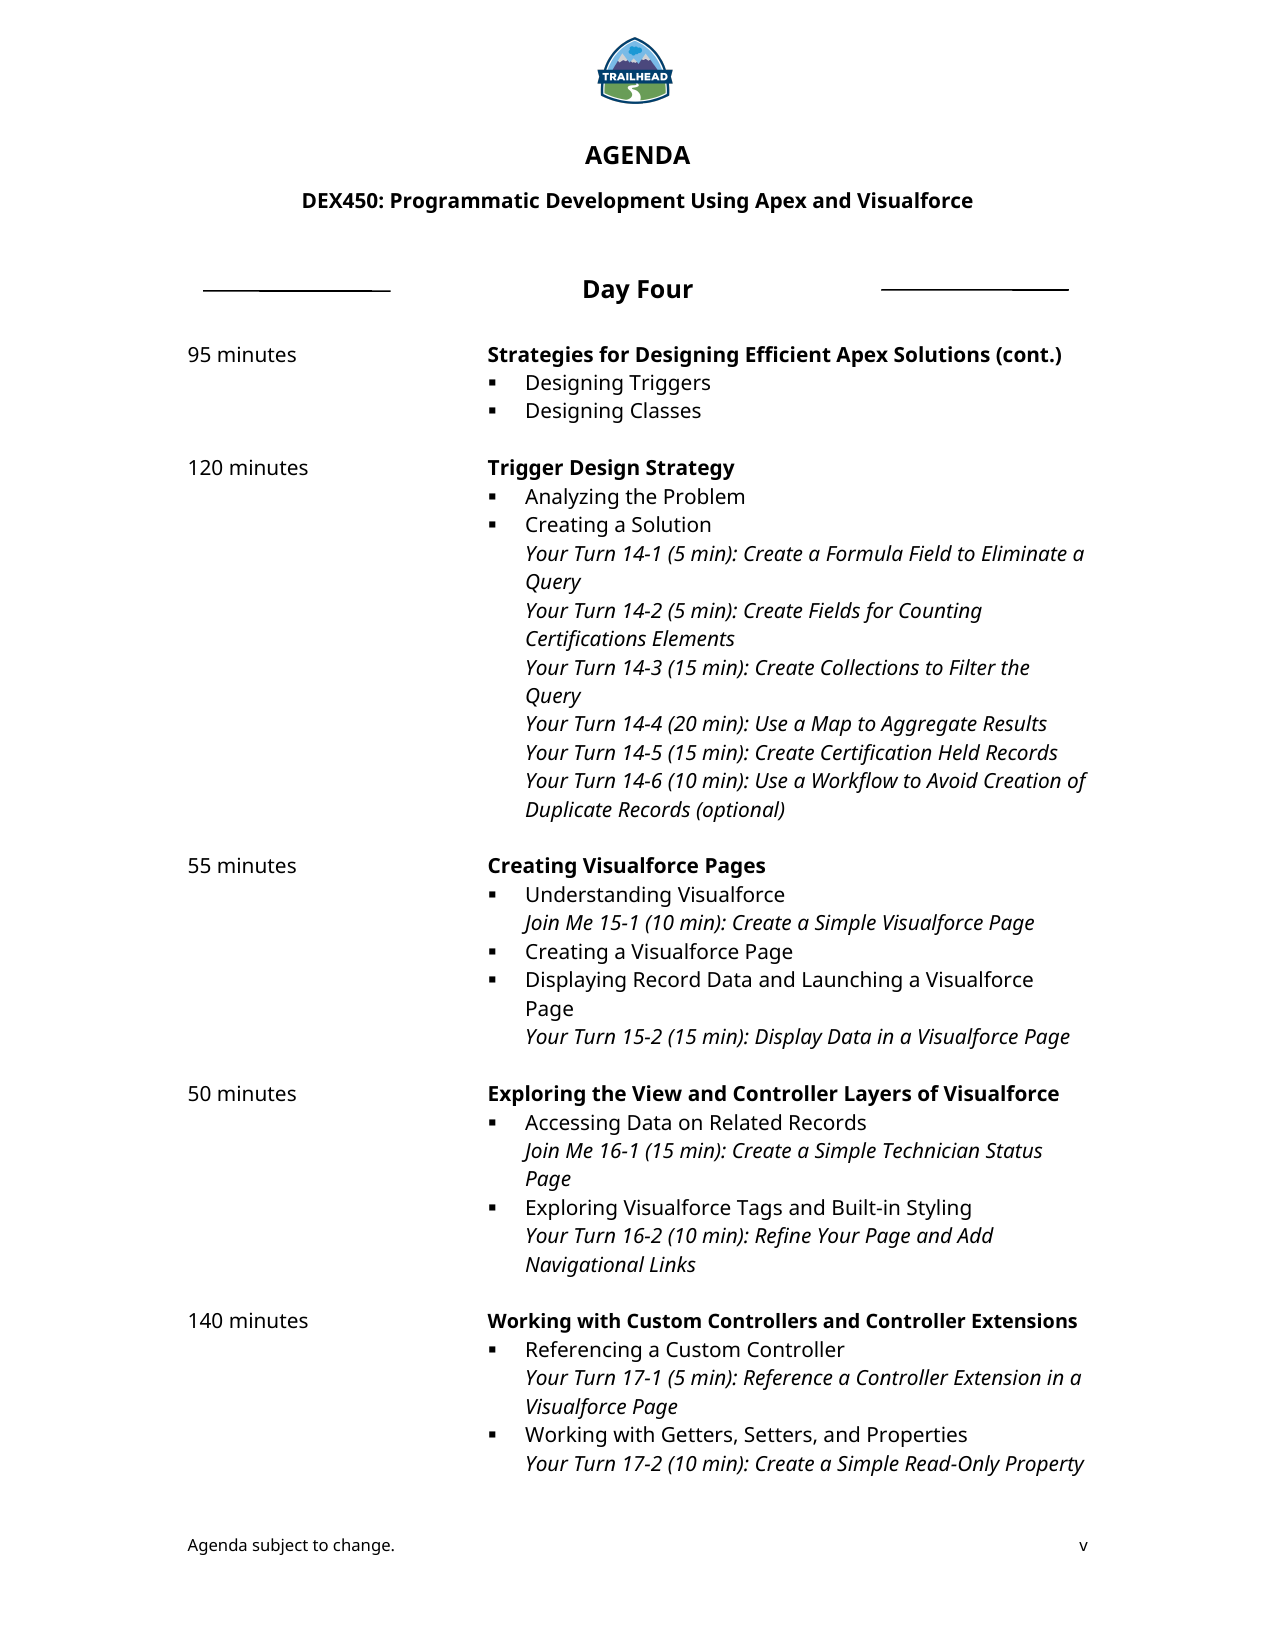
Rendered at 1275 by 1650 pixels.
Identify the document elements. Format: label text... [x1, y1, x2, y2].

text Join Me 16-1 (15 min): Create a Simple Technician Status Page [525, 1136, 1087, 1193]
list Creating a Solution [487, 510, 1087, 539]
text 50 minutes Exploring the View and Controller Layers of Visualforce [187, 1079, 1087, 1108]
text 95 minutes Strategies for Designing Efficient Apex Solutions (cont.) [187, 340, 1087, 368]
text Your Turn 14-5 (15 min): Create Certification Held Records [525, 738, 1087, 766]
text 55 minutes Creating Visualforce Pages [187, 852, 1087, 880]
list Understanding Visualforce [487, 880, 1087, 908]
list Displaying Record Data and Launching a Visualforce Page [487, 965, 1087, 1022]
text 140 minutes Working with Custom Controllers and Controller Extensions [187, 1307, 1087, 1335]
list Referencing a Custom Controller [487, 1335, 1087, 1363]
text Your Turn 17-2 (10 min): Create a Simple Read-Only Property [525, 1449, 1087, 1477]
text Your Turn 14-2 (5 min): Create Fields for Counting Certifications Elements [525, 596, 1087, 653]
list Designing Triggers [487, 368, 1087, 397]
text Your Turn 14-3 (15 min): Create Collections to Filter the Query [525, 653, 1087, 709]
list Accessing Data on Related Records [487, 1108, 1087, 1136]
text Your Turn 15-2 (15 min): Display Data in a Visualforce Page [525, 1022, 1087, 1051]
text Your Turn 16-2 (10 min): Refine Your Page and Add Navigational Links [525, 1221, 1087, 1278]
text Join Me 15-1 (10 min): Create a Simple Visualforce Page [525, 908, 1087, 937]
list Designing Classes [487, 397, 1087, 425]
text Your Turn 14-6 (10 min): Use a Workflow to Avoid Creation of Duplicate Records (optional) [525, 766, 1087, 823]
text 120 minutes Trigger Design Strategy [187, 453, 1087, 482]
list Working with Getters, Setters, and Properties [487, 1420, 1087, 1449]
picture [596, 37, 674, 104]
text Your Turn 14-4 (20 min): Use a Map to Aggregate Results [525, 709, 1087, 738]
text Your Turn 14-1 (5 min): Create a Formula Field to Eliminate a Query [525, 539, 1087, 596]
text Day Four [187, 272, 1087, 306]
list Exploring Visualforce Tags and Built-in Styling [487, 1193, 1087, 1221]
list Creating a Visualforce Page [487, 937, 1087, 965]
text Your Turn 17-1 (5 min): Reference a Controller Extension in a Visualforce Page [525, 1363, 1087, 1420]
list Analyzing the Problem [487, 482, 1087, 510]
